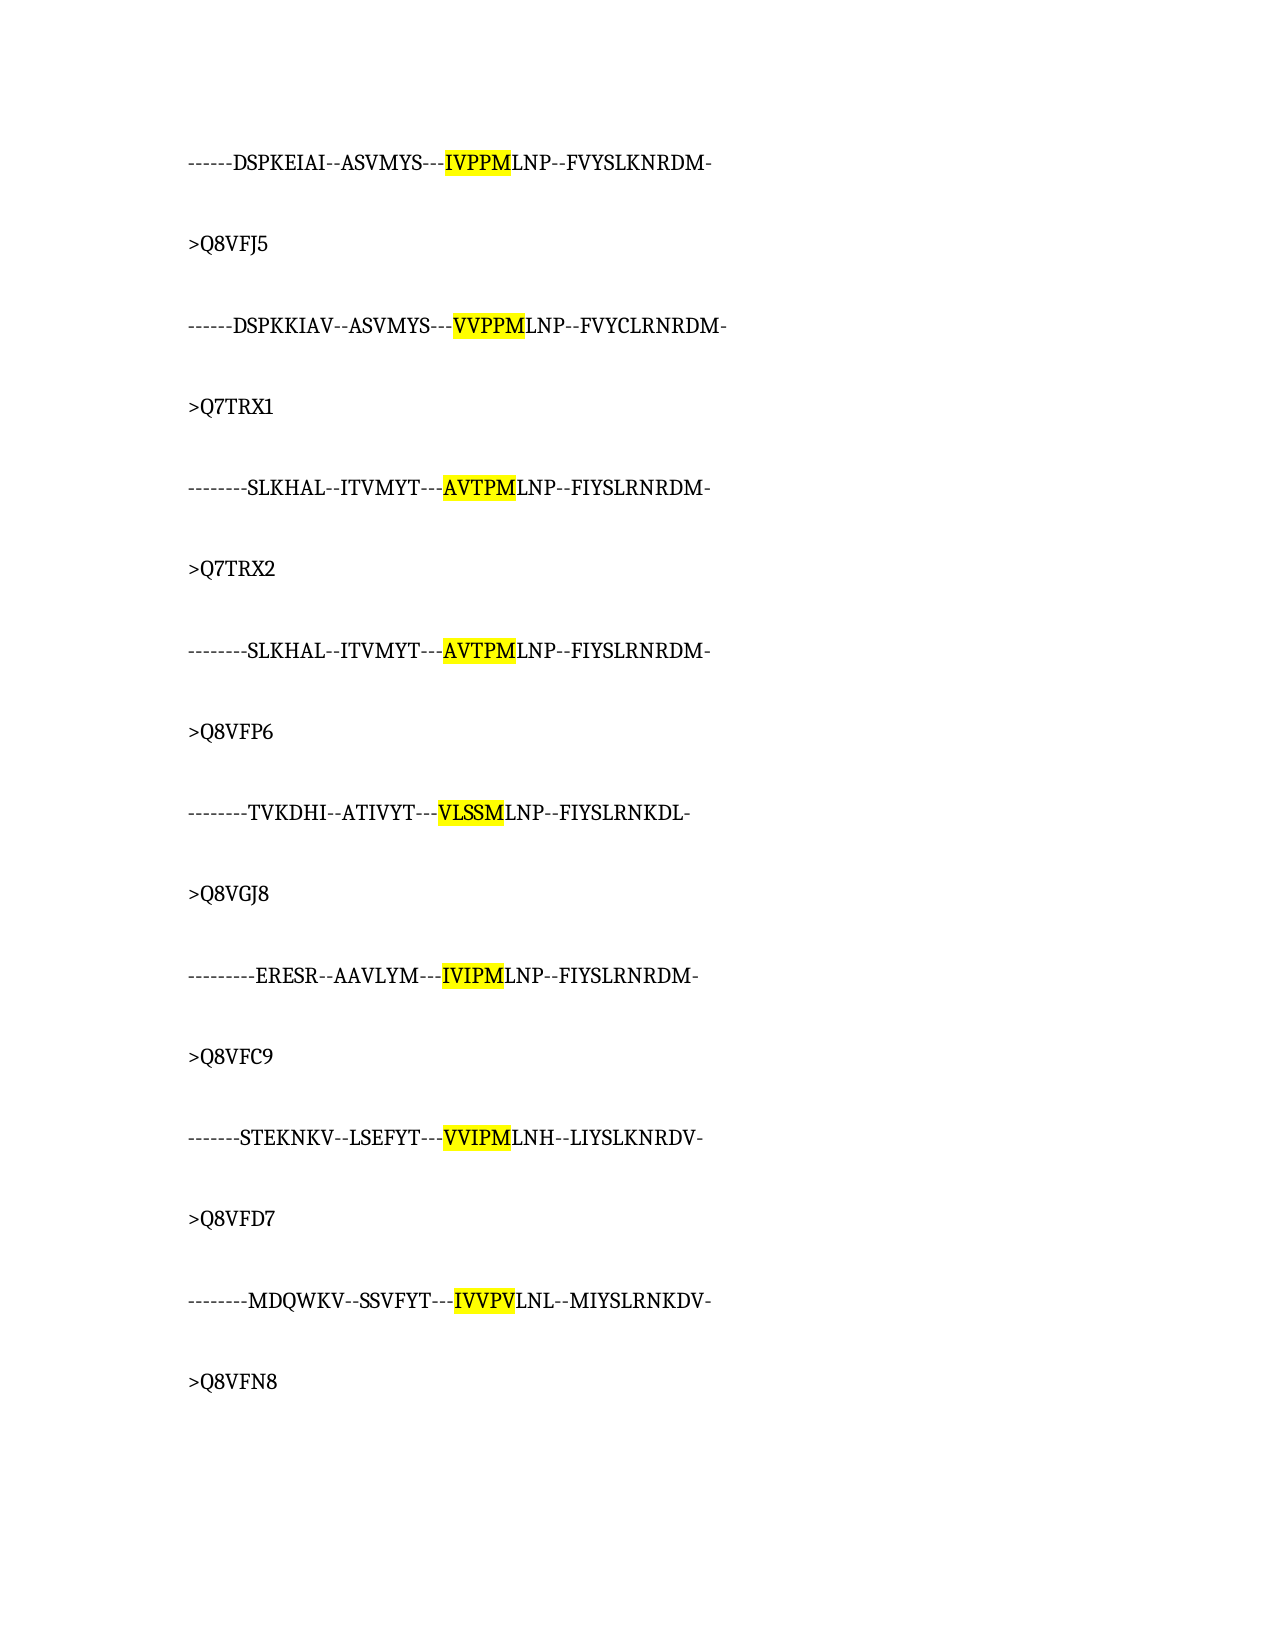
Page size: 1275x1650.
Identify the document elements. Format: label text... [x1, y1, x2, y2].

text --------SLKHAL--ITVMYT---AVTPMLNP--FIYSLRNRDM- [187, 637, 1087, 694]
text --------MDQWKV--SSVFYT---IVVPVLNL--MIYSLRNKDV- [187, 1287, 1087, 1344]
text >Q8VGJ8 [187, 881, 1087, 938]
text -------STEKNKV--LSEFYT---VVIPMLNH--LIYSLKNRDV- [187, 1125, 1087, 1182]
text >Q7TRX2 [187, 556, 1087, 613]
text >Q8VFP6 [187, 719, 1087, 775]
text >Q8VFN8 [187, 1369, 1087, 1425]
text >Q7TRX1 [187, 394, 1087, 450]
text ------DSPKEIAI--ASVMYS---IVPPMLNP--FVYSLKNRDM- [187, 150, 1087, 207]
text --------SLKHAL--ITVMYT---AVTPMLNP--FIYSLRNRDM- [187, 475, 1087, 532]
text >Q8VFJ5 [187, 231, 1087, 288]
text --------TVKDHI--ATIVYT---VLSSMLNP--FIYSLRNKDL- [187, 800, 1087, 857]
text >Q8VFD7 [187, 1206, 1087, 1263]
text >Q8VFC9 [187, 1044, 1087, 1100]
text ------DSPKKIAV--ASVMYS---VVPPMLNP--FVYCLRNRDM- [187, 312, 1087, 369]
text ---------ERESR--AAVLYM---IVIPMLNP--FIYSLRNRDM- [187, 962, 1087, 1019]
